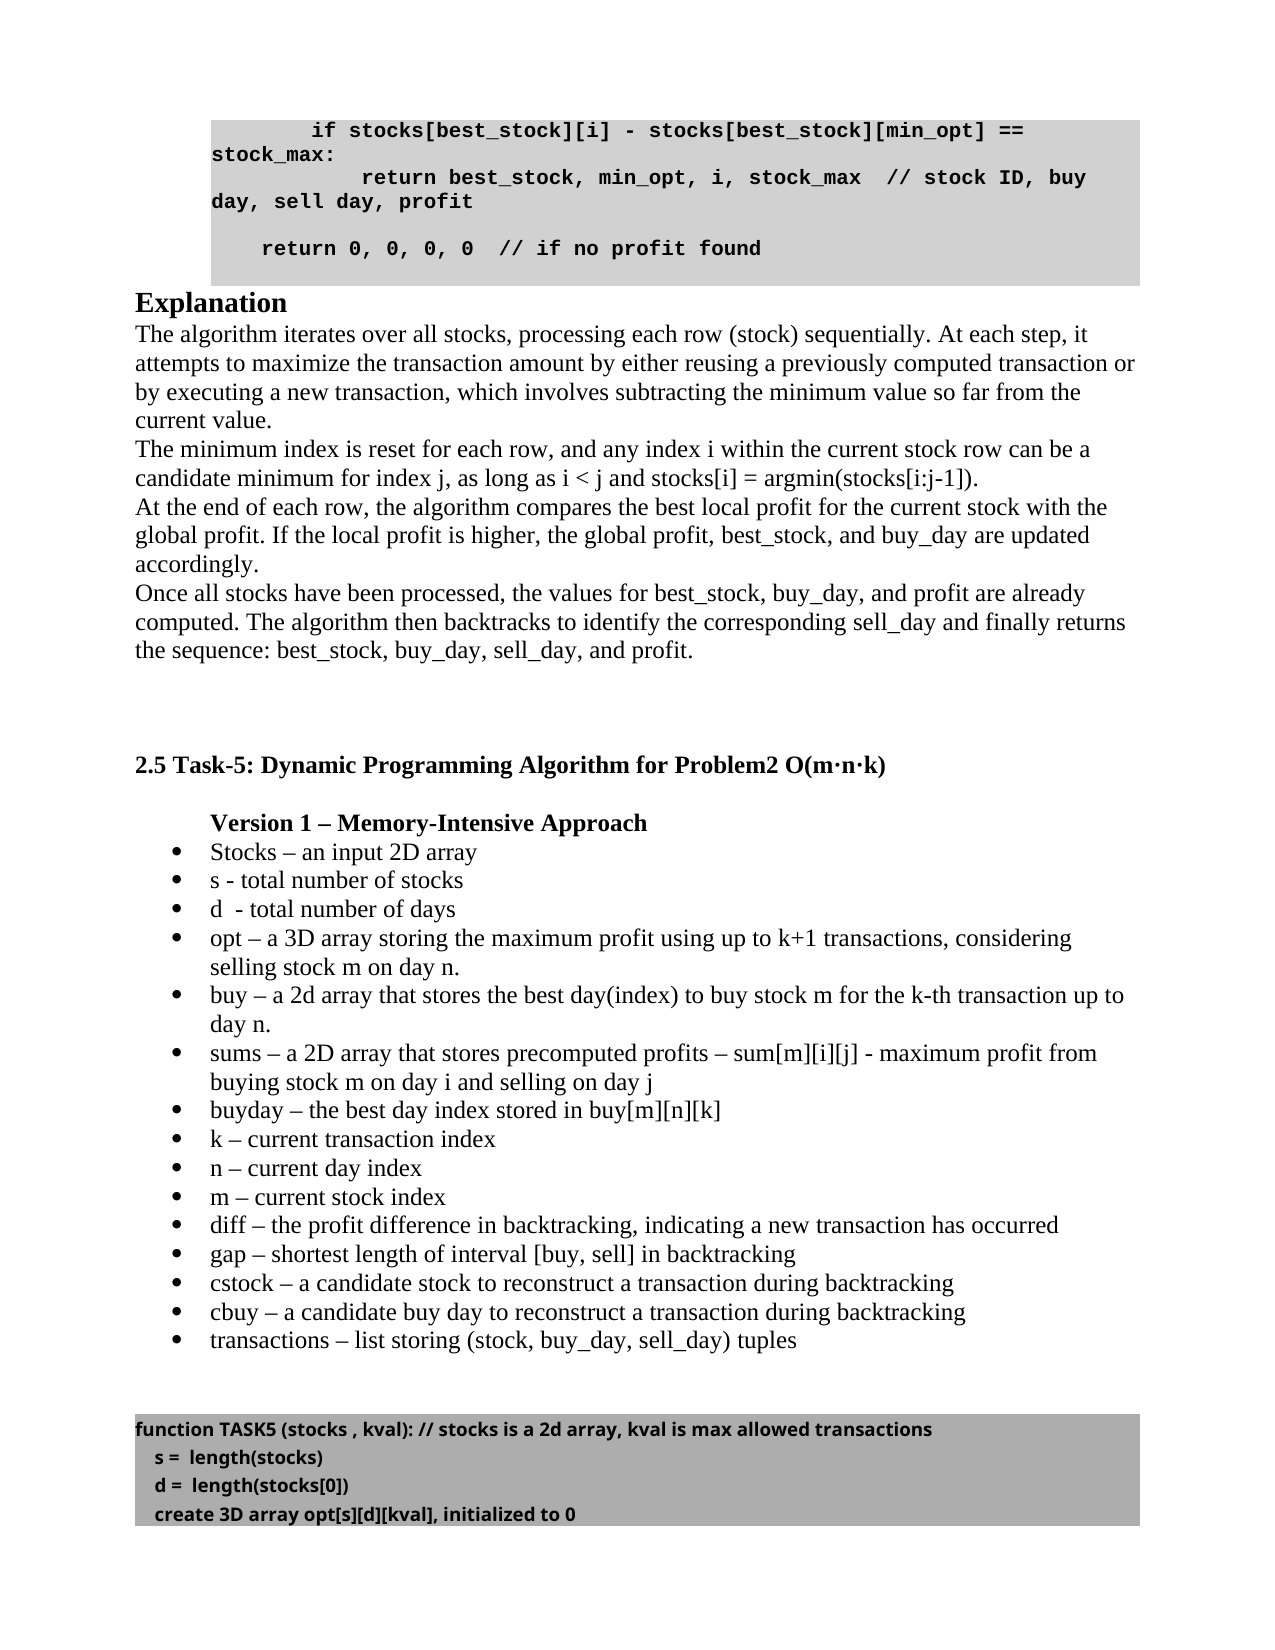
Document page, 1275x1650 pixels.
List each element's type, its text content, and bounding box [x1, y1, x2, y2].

text Explanation [135, 286, 1140, 319]
list Version 1 – Memory-Intensive Approach [210, 808, 1140, 837]
text return 0, 0, 0, 0 // if no profit found [211, 238, 1140, 262]
text if stocks[best_stock][i] - stocks[best_stock][min_opt] == stock_max: [211, 120, 1140, 167]
text s = length(stocks) [135, 1442, 1140, 1470]
list diff – the profit difference in backtracking, indicating a new transaction has occurred [172, 1210, 1140, 1239]
text d = length(stocks[0]) [135, 1470, 1140, 1498]
text function TASK5 (stocks , kval): // stocks is a 2d array, kval is max allowed transactions [135, 1414, 1140, 1442]
text The algorithm iterates over all stocks, processing each row (stock) sequentially. At each step, it attempts to maximize the transaction amount by either reusing a previously computed transaction or by executing a new transaction, which involves subtracting the minimum value so far from the current value. [135, 319, 1140, 434]
list transactions – list storing (stock, buy_day, sell_day) tuples [172, 1325, 1140, 1354]
text return best_stock, min_opt, i, stock_max // stock ID, buy day, sell day, profit [211, 167, 1140, 214]
list sums – a 2D array that stores precomputed profits – sum[m][i][j] - maximum profit from buying stock m on day i and selling on day j [172, 1038, 1140, 1095]
list Stocks – an input 2D array [172, 837, 1140, 865]
list opt – a 3D array storing the maximum profit using up to k+1 transactions, considering selling stock m on day n. [172, 923, 1140, 980]
text Once all stocks have been processed, the values for best_stock, buy_day, and profit are already computed. The algorithm then backtracks to identify the corresponding sell_day and finally returns the sequence: best_stock, buy_day, sell_day, and profit. [135, 578, 1140, 664]
list n – current day index [172, 1153, 1140, 1182]
text The minimum index is reset for each row, and any index i within the current stock row can be a candidate minimum for index j, as long as i < j and stocks[i] = argmin(stocks[i:j-1]). [135, 434, 1140, 492]
text At the end of each row, the algorithm compares the best local profit for the current stock with the global profit. If the local profit is higher, the global profit, best_stock, and buy_day are updated accordingly. [135, 492, 1140, 578]
text 2.5 Task-5: Dynamic Programming Algorithm for Problem2 O(m·n·k) [135, 750, 1140, 779]
list cstock – a candidate stock to reconstruct a transaction during backtracking [172, 1268, 1140, 1297]
list buy – a 2d array that stores the best day(index) to buy stock m for the k-th transaction up to day n. [172, 980, 1140, 1038]
text create 3D array opt[s][d][kval], initialized to 0 [135, 1498, 1140, 1526]
list buyday – the best day index stored in buy[m][n][k] [172, 1095, 1140, 1124]
list k – current transaction index [172, 1124, 1140, 1153]
list cbuy – a candidate buy day to reconstruct a transaction during backtracking [172, 1297, 1140, 1325]
list gap – shortest length of interval [buy, sell] in backtracking [172, 1239, 1140, 1268]
list d - total number of days [172, 894, 1140, 923]
list s - total number of stocks [172, 865, 1140, 894]
list m – current stock index [172, 1182, 1140, 1210]
